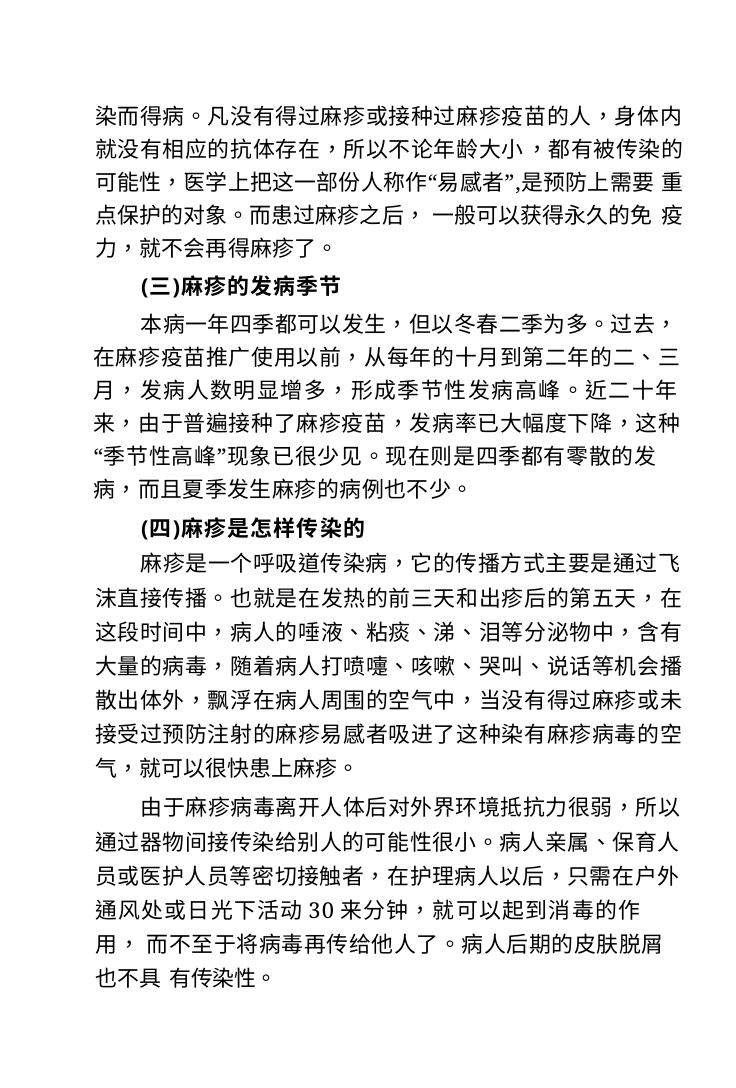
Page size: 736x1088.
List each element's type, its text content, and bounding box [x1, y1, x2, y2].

text 麻疹是一个呼吸道传染病，它的传播方式主要是通过飞 沫直接传播。也就是在发热的前三天和出疹后的第五天，在 这段时间中，病人的唾液、粘痰、涕、泪等分泌物中，含有 大量的病毒，随着病人打喷嚏、咳嗽、哭叫、说话等机会播 散出体外，飘浮在病人周围的空气中，当没有得过麻疹或未 接受过预防注射的麻疹易感者吸进了这种染有麻疹病毒的空 气，就可以很快患上麻疹。 [95, 548, 682, 783]
text (三)麻疹的发病季节 [141, 273, 683, 300]
text 由于麻疹病毒离开人体后对外界环境抵抗力很弱，所以 通过器物间接传染给别人的可能性很小。病人亲属、保育人 员或医护人员等密切接触者，在护理病人以后，只需在户外 通风处或日光下活动30来分钟，就可以起到消毒的作用， 而不至于将病毒再传给他人了。病人后期的皮肤脱屑也不具 有传染性。 [95, 792, 682, 993]
text (四)麻疹是怎样传染的 [141, 515, 683, 542]
text 本病一年四季都可以发生，但以冬春二季为多。过去， 在麻疹疫苗推广使用以前，从每年的十月到第二年的二、三 月，发病人数明显增多，形成季节性发病高峰。近二十年 来，由于普遍接种了麻疹疫苗，发病率已大幅度下降，这种 “季节性高峰”现象已很少见。现在则是四季都有零散的发 病，而且夏季发生麻疹的病例也不少。 [93, 309, 682, 504]
text 染而得病。凡没有得过麻疹或接种过麻疹疫苗的人，身体内 就没有相应的抗体存在，所以不论年龄大小，都有被传染的 可能性，医学上把这一部份人称作“易感者”,是预防上需要 重点保护的对象。而患过麻疹之后， 一般可以获得永久的免 疫力，就不会再得麻疹了。 [95, 101, 683, 263]
